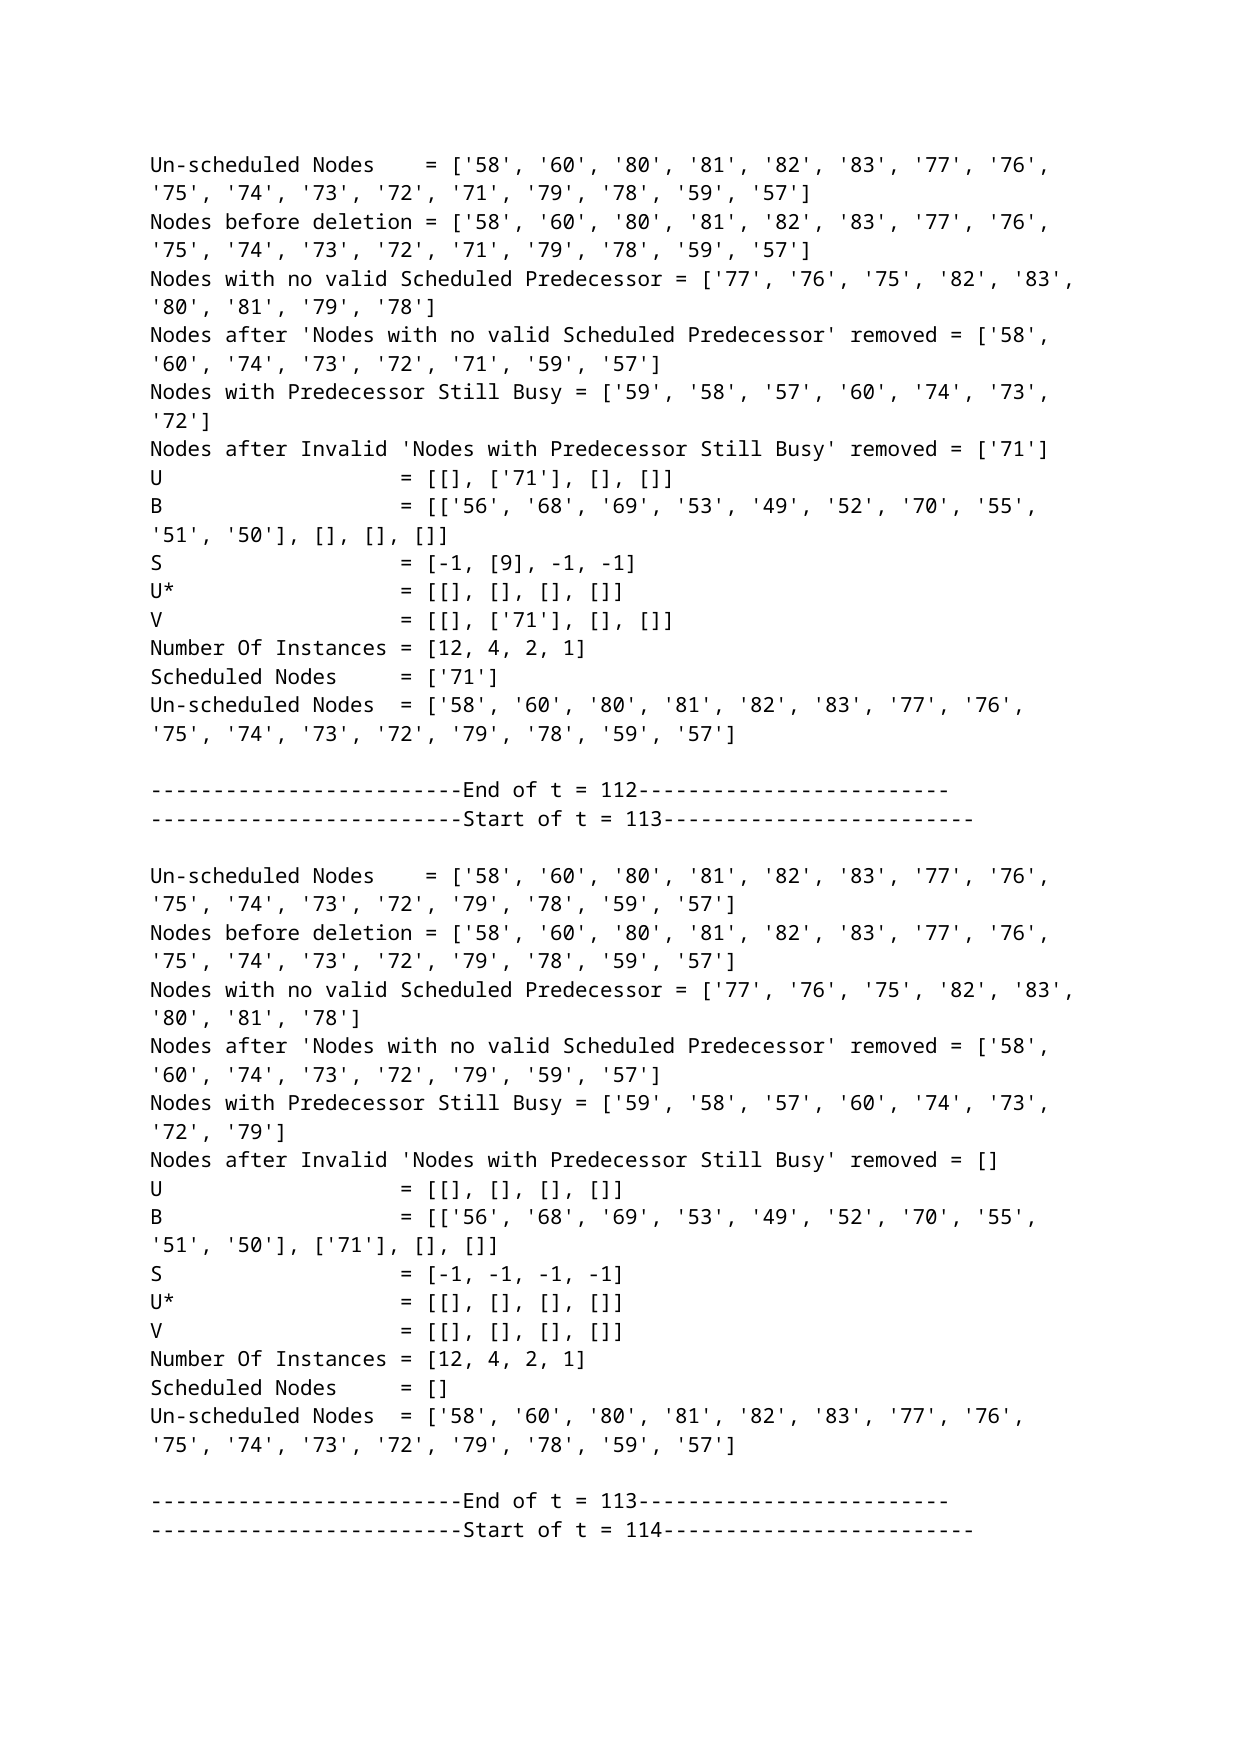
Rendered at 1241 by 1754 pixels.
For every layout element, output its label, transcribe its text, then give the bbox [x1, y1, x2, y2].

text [150, 150, 1090, 207]
text -------------------------Start of t = 113------------------------- [150, 804, 1090, 832]
text Nodes before deletion = ['58', '60', '80', '81', '82', '83', '77', '76', '75', '74', '73', '72', '71', '79', '78', '59', '57'] [150, 207, 1090, 264]
text Nodes with Predecessor Still Busy = ['59', '58', '57', '60', '74', '73', '72'] [150, 377, 1090, 434]
text U* = [[], [], [], []] [150, 1287, 1090, 1316]
text Scheduled Nodes = [] [150, 1373, 1090, 1401]
text S = [-1, [9], -1, -1] [150, 548, 1090, 577]
text Nodes after Invalid 'Nodes with Predecessor Still Busy' removed = [] [150, 1145, 1090, 1174]
text U = [[], [], [], []] [150, 1174, 1090, 1202]
text Number Of Instances = [12, 4, 2, 1] [150, 1344, 1090, 1373]
text Number Of Instances = [12, 4, 2, 1] [150, 633, 1090, 662]
text -------------------------Start of t = 114------------------------- [150, 1515, 1090, 1543]
text Nodes after 'Nodes with no valid Scheduled Predecessor' removed = ['58', '60', '74', '73', '72', '79', '59', '57'] [150, 1032, 1090, 1088]
text -------------------------End of t = 112------------------------- [150, 776, 1090, 804]
text Nodes after 'Nodes with no valid Scheduled Predecessor' removed = ['58', '60', '74', '73', '72', '71', '59', '57'] [150, 321, 1090, 377]
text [150, 1401, 1090, 1458]
text Un-scheduled Nodes = ['58', '60', '80', '81', '82', '83', '77', '76', '75', '74', '73', '72', '79', '78', '59', '57'] [150, 690, 1090, 747]
text Nodes with no valid Scheduled Predecessor = ['77', '76', '75', '82', '83', '80', '81', '79', '78'] [150, 264, 1090, 321]
text Nodes with Predecessor Still Busy = ['59', '58', '57', '60', '74', '73', '72', '79'] [150, 1088, 1090, 1145]
text U* = [[], [], [], []] [150, 577, 1090, 605]
text U = [[], ['71'], [], []] [150, 463, 1090, 491]
text Un-scheduled Nodes = ['58', '60', '80', '81', '82', '83', '77', '76', '75', '74', '73', '72', '79', '78', '59', '57'] [150, 861, 1090, 918]
text B = [['56', '68', '69', '53', '49', '52', '70', '55', '51', '50'], [], [], []] [150, 491, 1090, 548]
text V = [[], ['71'], [], []] [150, 605, 1090, 633]
text Scheduled Nodes = ['71'] [150, 662, 1090, 690]
text Nodes before deletion = ['58', '60', '80', '81', '82', '83', '77', '76', '75', '74', '73', '72', '79', '78', '59', '57'] [150, 918, 1090, 975]
text B = [['56', '68', '69', '53', '49', '52', '70', '55', '51', '50'], ['71'], [], []] [150, 1202, 1090, 1259]
text S = [-1, -1, -1, -1] [150, 1259, 1090, 1287]
text Nodes after Invalid 'Nodes with Predecessor Still Busy' removed = ['71'] [150, 434, 1090, 463]
text -------------------------End of t = 113------------------------- [150, 1487, 1090, 1515]
text V = [[], [], [], []] [150, 1316, 1090, 1344]
text Nodes with no valid Scheduled Predecessor = ['77', '76', '75', '82', '83', '80', '81', '78'] [150, 975, 1090, 1032]
